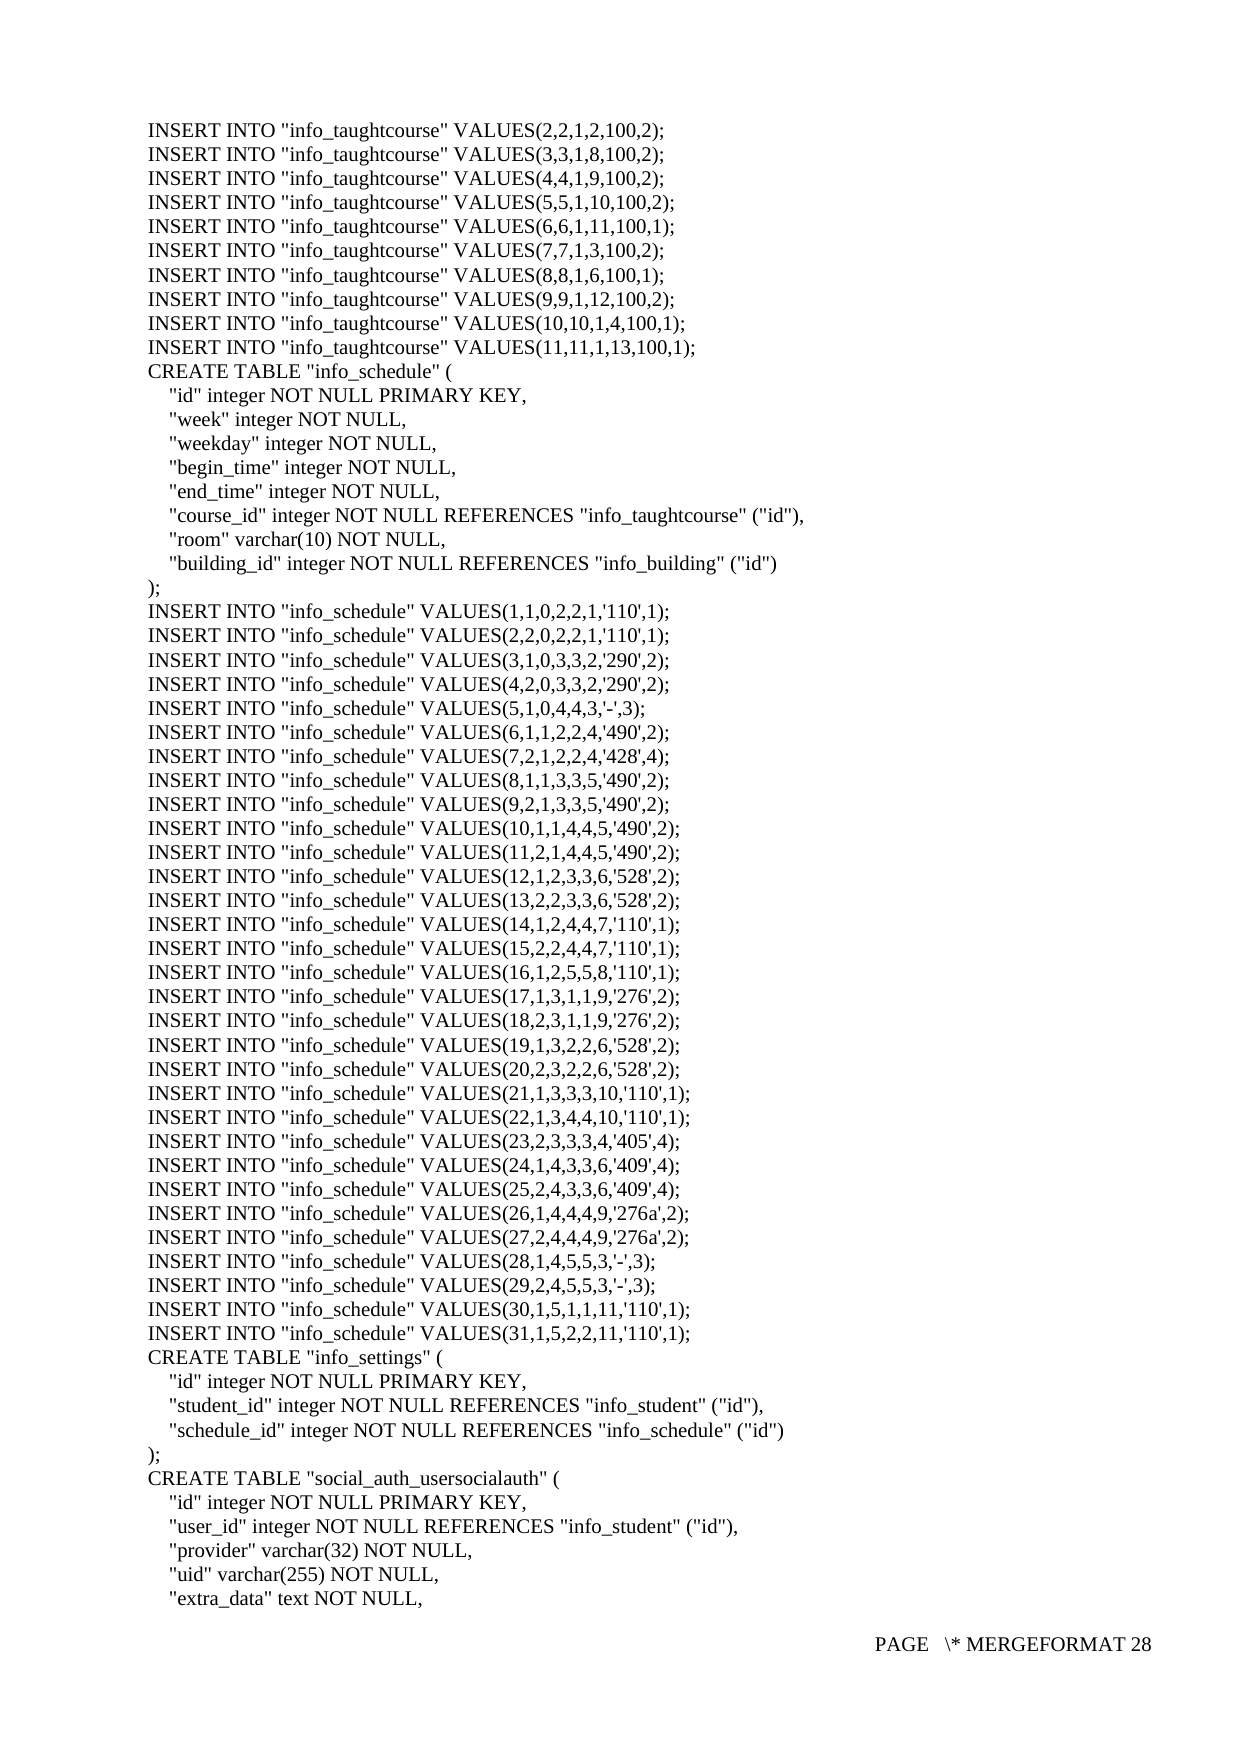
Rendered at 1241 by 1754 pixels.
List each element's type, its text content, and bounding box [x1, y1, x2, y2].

text CREATE TABLE "info_settings" ( [148, 1345, 1152, 1369]
text INSERT INTO "info_schedule" VALUES(22,1,3,4,4,10,'110',1); [148, 1105, 1152, 1129]
text INSERT INTO "info_taughtcourse" VALUES(9,9,1,12,100,2); [148, 287, 1152, 311]
text "end_time" integer NOT NULL, [148, 479, 1152, 503]
text INSERT INTO "info_schedule" VALUES(7,2,1,2,2,4,'428',4); [148, 744, 1152, 768]
text INSERT INTO "info_schedule" VALUES(15,2,2,4,4,7,'110',1); [148, 936, 1152, 960]
text "student_id" integer NOT NULL REFERENCES "info_student" ("id"), [148, 1393, 1152, 1417]
text INSERT INTO "info_taughtcourse" VALUES(6,6,1,11,100,1); [148, 214, 1152, 238]
text INSERT INTO "info_taughtcourse" VALUES(4,4,1,9,100,2); [148, 166, 1152, 190]
text INSERT INTO "info_schedule" VALUES(4,2,0,3,3,2,'290',2); [148, 672, 1152, 696]
text INSERT INTO "info_schedule" VALUES(2,2,0,2,2,1,'110',1); [148, 623, 1152, 647]
text INSERT INTO "info_schedule" VALUES(24,1,4,3,3,6,'409',4); [148, 1153, 1152, 1177]
text "uid" varchar(255) NOT NULL, [148, 1562, 1152, 1586]
text CREATE TABLE "info_schedule" ( [148, 359, 1152, 383]
text INSERT INTO "info_schedule" VALUES(9,2,1,3,3,5,'490',2); [148, 792, 1152, 816]
text INSERT INTO "info_schedule" VALUES(28,1,4,5,5,3,'-',3); [148, 1249, 1152, 1273]
text INSERT INTO "info_taughtcourse" VALUES(8,8,1,6,100,1); [148, 262, 1152, 287]
text INSERT INTO "info_taughtcourse" VALUES(11,11,1,13,100,1); [148, 335, 1152, 359]
text "building_id" integer NOT NULL REFERENCES "info_building" ("id") [148, 551, 1152, 575]
text "weekday" integer NOT NULL, [148, 431, 1152, 455]
text INSERT INTO "info_schedule" VALUES(20,2,3,2,2,6,'528',2); [148, 1057, 1152, 1081]
text INSERT INTO "info_schedule" VALUES(8,1,1,3,3,5,'490',2); [148, 768, 1152, 792]
text "schedule_id" integer NOT NULL REFERENCES "info_schedule" ("id") [148, 1417, 1152, 1442]
text INSERT INTO "info_schedule" VALUES(26,1,4,4,4,9,'276а',2); [148, 1201, 1152, 1225]
text INSERT INTO "info_taughtcourse" VALUES(10,10,1,4,100,1); [148, 311, 1152, 335]
text INSERT INTO "info_schedule" VALUES(1,1,0,2,2,1,'110',1); [148, 599, 1152, 623]
text "id" integer NOT NULL PRIMARY KEY, [148, 1369, 1152, 1393]
text "begin_time" integer NOT NULL, [148, 455, 1152, 479]
text INSERT INTO "info_schedule" VALUES(25,2,4,3,3,6,'409',4); [148, 1177, 1152, 1201]
text INSERT INTO "info_schedule" VALUES(23,2,3,3,3,4,'405',4); [148, 1129, 1152, 1153]
text "room" varchar(10) NOT NULL, [148, 527, 1152, 551]
text "week" integer NOT NULL, [148, 407, 1152, 431]
text ); [148, 575, 1152, 599]
text INSERT INTO "info_schedule" VALUES(18,2,3,1,1,9,'276',2); [148, 1008, 1152, 1032]
text INSERT INTO "info_schedule" VALUES(19,1,3,2,2,6,'528',2); [148, 1032, 1152, 1057]
text INSERT INTO "info_schedule" VALUES(6,1,1,2,2,4,'490',2); [148, 720, 1152, 744]
text INSERT INTO "info_schedule" VALUES(13,2,2,3,3,6,'528',2); [148, 888, 1152, 912]
text INSERT INTO "info_schedule" VALUES(3,1,0,3,3,2,'290',2); [148, 647, 1152, 672]
text INSERT INTO "info_schedule" VALUES(31,1,5,2,2,11,'110',1); [148, 1321, 1152, 1345]
text INSERT INTO "info_schedule" VALUES(27,2,4,4,4,9,'276а',2); [148, 1225, 1152, 1249]
text "provider" varchar(32) NOT NULL, [148, 1538, 1152, 1562]
text INSERT INTO "info_schedule" VALUES(10,1,1,4,4,5,'490',2); [148, 816, 1152, 840]
text INSERT INTO "info_schedule" VALUES(12,1,2,3,3,6,'528',2); [148, 864, 1152, 888]
text INSERT INTO "info_taughtcourse" VALUES(5,5,1,10,100,2); [148, 190, 1152, 214]
text INSERT INTO "info_taughtcourse" VALUES(3,3,1,8,100,2); [148, 142, 1152, 166]
text "course_id" integer NOT NULL REFERENCES "info_taughtcourse" ("id"), [148, 503, 1152, 527]
text ); [148, 1442, 1152, 1466]
text "id" integer NOT NULL PRIMARY KEY, [148, 383, 1152, 407]
text INSERT INTO "info_taughtcourse" VALUES(2,2,1,2,100,2); [148, 118, 1152, 142]
text INSERT INTO "info_schedule" VALUES(21,1,3,3,3,10,'110',1); [148, 1081, 1152, 1105]
text INSERT INTO "info_schedule" VALUES(14,1,2,4,4,7,'110',1); [148, 912, 1152, 936]
text INSERT INTO "info_schedule" VALUES(17,1,3,1,1,9,'276',2); [148, 984, 1152, 1008]
text INSERT INTO "info_schedule" VALUES(30,1,5,1,1,11,'110',1); [148, 1297, 1152, 1321]
text INSERT INTO "info_schedule" VALUES(11,2,1,4,4,5,'490',2); [148, 840, 1152, 864]
text INSERT INTO "info_schedule" VALUES(29,2,4,5,5,3,'-',3); [148, 1273, 1152, 1297]
text "id" integer NOT NULL PRIMARY KEY, [148, 1490, 1152, 1514]
text "user_id" integer NOT NULL REFERENCES "info_student" ("id"), [148, 1514, 1152, 1538]
text INSERT INTO "info_taughtcourse" VALUES(7,7,1,3,100,2); [148, 238, 1152, 262]
text INSERT INTO "info_schedule" VALUES(5,1,0,4,4,3,'-',3); [148, 696, 1152, 720]
text INSERT INTO "info_schedule" VALUES(16,1,2,5,5,8,'110',1); [148, 960, 1152, 984]
text "extra_data" text NOT NULL, [148, 1586, 1152, 1610]
text CREATE TABLE "social_auth_usersocialauth" ( [148, 1466, 1152, 1490]
